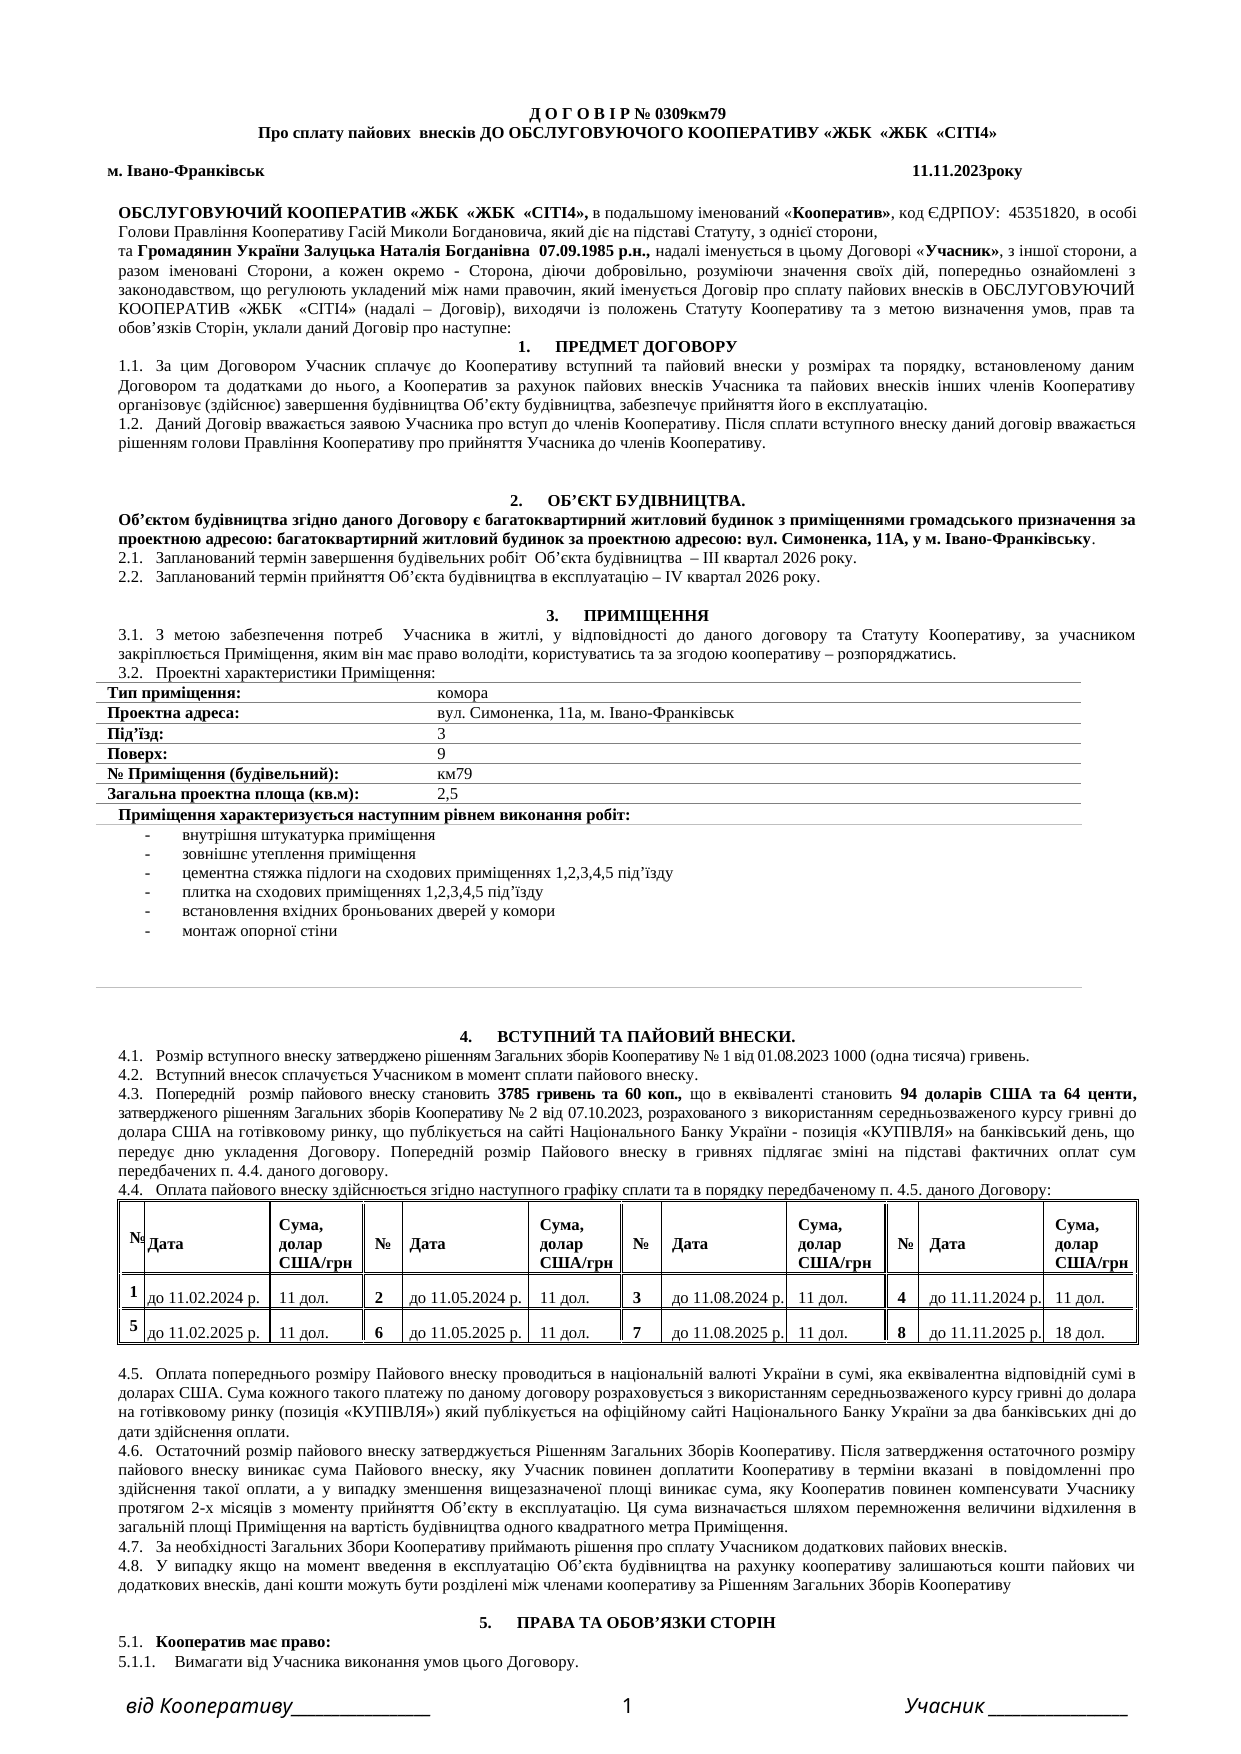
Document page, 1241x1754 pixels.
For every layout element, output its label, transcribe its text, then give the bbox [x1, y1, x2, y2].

table_cell № Приміщення (будівельний): [96, 764, 426, 783]
table_cell до 11.08.2025 р. [662, 1310, 786, 1342]
table_cell 11 дол. [529, 1310, 621, 1342]
table_cell 3 [426, 724, 1081, 743]
text Об’єктом будівництва згідно даного Договору є багатоквартирний житловий будинок з приміщеннями громадського призначення за проектною адресою: багатоквартирний житловий будинок за проектною адресою: вул. Симоненка, 11А, у м. Івано-Франківську. [118, 509, 1137, 548]
table_cell 1 [118, 1272, 144, 1307]
table_cell до 11.08.2024 р. [662, 1275, 786, 1307]
table_cell 18 дол. [1044, 1307, 1136, 1342]
table_cell 11 дол. [787, 1310, 886, 1342]
table_header Дата [919, 1202, 1043, 1272]
table_cell 5 [120, 1307, 144, 1342]
list Запланований термін завершення будівельних робіт Об’єкта будівництва – ІІІ квартал 2026 року. [118, 548, 1137, 567]
text ОБСЛУГОВУЮЧИЙ КООПЕРАТИВ «ЖБК «ЖБК «СІТІ4», в подальшому іменований «Кооператив», код ЄДРПОУ: 45351820, в особі Голови Правління Кооперативу Гасій Миколи Богдановича, який діє на підставі Статуту, з однієї сторони, [118, 203, 1137, 241]
table_cell 4 [888, 1275, 918, 1307]
table_cell до 11.02.2025 р. [145, 1310, 269, 1342]
list У випадку якщо на момент введення в експлуатацію Об’єкта будівництва на рахунку кооперативу залишаються кошти пайових чи додаткових внесків, дані кошти можуть бути розділені між членами кооперативу за Рішенням Загальних Зборів Кооперативу [118, 1556, 1137, 1594]
table_cell до 11.05.2024 р. [403, 1275, 528, 1307]
table_header внутрішня штукатурка приміщення зовнішнє утеплення приміщення цементна стяжка підлоги на сходових приміщеннях 1,2,3,4,5 під’їзду плитка на сходових приміщеннях 1,2,3,4,5 під’їзду встановлення вхідних броньованих дверей у комори монтаж опорної стіни [96, 825, 1082, 987]
text Про сплату пайових внесків ДО ОБСЛУГОВУЮЧОГО КООПЕРАТИВУ «ЖБК «ЖБК «СІТІ4» [118, 123, 1137, 142]
table_cell 11 дол. [1044, 1272, 1137, 1307]
table_header м. Івано-Франківськ [96, 161, 901, 180]
list Кооператив має право: [118, 1632, 1137, 1651]
list ПРИМІЩЕННЯ [118, 605, 1137, 624]
table_header № [886, 1202, 918, 1272]
list За необхідності Загальних Збори Кооперативу приймають рішення про сплату Учасником додаткових пайових внесків. [118, 1536, 1137, 1556]
table_cell до 11.02.2024 р. [145, 1275, 269, 1307]
table_header Дата [145, 1202, 269, 1272]
list Оплата пайового внеску здійснюється згідно наступного графіку сплати та в порядку передбаченому п. 4.5. даного Договору: [118, 1180, 1137, 1199]
table_cell 11 дол. [271, 1275, 362, 1307]
table_cell 9 [426, 744, 1081, 763]
table_header Тип приміщення: [96, 683, 426, 702]
table_cell вул. Симоненка, 11а, м. Івано-Франківськ [426, 703, 1081, 722]
table_cell 3 [623, 1275, 661, 1307]
table_cell до 11.11.2025 р. [919, 1310, 1043, 1342]
list Даний Договір вважається заявою Учасника про вступ до членів Кооперативу. Після сплати вступного внеску даний договір вважається рішенням голови Правління Кооперативу про прийняття Учасника до членів Кооперативу. [118, 414, 1137, 452]
table_cell 6 [363, 1310, 402, 1342]
table_header Сума, долар США/грн [271, 1202, 363, 1272]
table_cell Поверх: [96, 744, 426, 763]
table_cell 7 [621, 1310, 661, 1342]
list Вимагати від Учасника виконання умов цього Договору. [118, 1651, 1137, 1671]
list Проектні характеристики Приміщення: [118, 663, 1137, 682]
text та Громадянин України Залуцька Наталія Богданівна 07.09.1985 р.н., надалі іменується в цьому Договорі «Учасник», з іншої сторони, а разом іменовані Сторони, а кожен окремо - Сторона, діючи добровільно, розуміючи значення своїх дій, попередньо ознайомлені з законодавством, що регулюють укладений між нами правочин, який іменується Договір про сплату пайових внесків в ОБСЛУГОВУЮЧИЙ КООПЕРАТИВ «ЖБК «СІТІ4» (надалі – Договір), виходячи із положень Статуту Кооперативу та з метою визначення умов, прав та обов’язків Сторін, уклали даний Договір про наступне: [118, 241, 1137, 337]
table_header Дата [662, 1202, 786, 1272]
list За цим Договором Учасник сплачує до Кооперативу вступний та пайовий внески у розмірах та порядку, встановленому даним Договором та додатками до нього, а Кооператив за рахунок пайових внесків Учасника та пайових внесків інших членів Кооперативу організовує (здійснює) завершення будівництва Об’єкту будівництва, забезпечує прийняття його в експлуатацію. [118, 356, 1137, 414]
list З метою забезпечення потреб Учасника в житлі, у відповідності до даного договору та Статуту Кооперативу, за учасником закріплюється Приміщення, яким він має право володіти, користуватись та за згодою кооперативу – розпоряджатись. [118, 624, 1137, 663]
list Вступний внесок сплачується Учасником в момент сплати пайового внеску. [118, 1065, 1137, 1084]
text Д О Г О В І Р № 0309км79 [118, 103, 1137, 123]
table_header комора [426, 683, 1081, 702]
list ПРАВА ТА ОБОВ’ЯЗКИ СТОРІН [118, 1613, 1137, 1632]
table_header Сума, долар США/грн [787, 1202, 886, 1272]
table_cell до 11.11.2024 р. [919, 1275, 1043, 1307]
table_cell Загальна проектна площа (кв.м): [96, 784, 426, 803]
list Остаточний розмір пайового внеску затверджується Рішенням Загальних Зборів Кооперативу. Після затвердження остаточного розміру пайового внеску виникає сума Пайового внеску, яку Учасник повинен доплатити Кооперативу в терміни вказані в повідомленні про здійснення такої оплати, а у випадку зменшення вищезазначеної площі виникає сума, яку Кооператив повинен компенсувати Учаснику протягом 2-х місяців з моменту прийняття Об’єкту в експлуатацію. Ця сума визначається шляхом перемноження величини відхилення в загальній площі Приміщення на вартість будівництва одного квадратного метра Приміщення. [118, 1441, 1137, 1536]
list ОБ’ЄКТ БУДІВНИЦТВА. [118, 490, 1137, 509]
table_header Сума, долар США/грн [529, 1202, 621, 1272]
table_header Сума, долар США/грн [1044, 1202, 1136, 1272]
table_cell 2,5 [426, 784, 1081, 803]
table_header 11.11.2023року [901, 161, 1240, 180]
table_cell до 11.05.2025 р. [403, 1310, 528, 1342]
table_cell 8 [886, 1310, 918, 1342]
list Запланований термін прийняття Об’єкта будівництва в експлуатацію – ІV квартал 2026 року. [118, 567, 1137, 586]
list ВСТУПНИЙ ТА ПАЙОВИЙ ВНЕСКИ. [118, 1026, 1137, 1046]
list ПРЕДМЕТ ДОГОВОРУ [118, 337, 1137, 356]
table_cell Проектна адреса: [96, 703, 426, 722]
table_cell Під’їзд: [96, 724, 426, 743]
table_header № [120, 1202, 144, 1272]
list Попередній розмір пайового внеску становить 3785 гривень та 60 коп., що в еквіваленті становить 94 доларів США та 64 центи, затвердженого рішенням Загальних зборів Кооперативу № 2 від 07.10.2023, розрахованого з використанням середньозваженого курсу гривні до долара США на готівковому ринку, що публікується на сайті Національного Банку України - позиція «КУПІВЛЯ» на банківський день, що передує дню укладення Договору. Попередній розмір Пайового внеску в гривнях підлягає зміні на підставі фактичних оплат сум передбачених п. 4.4. даного договору. [118, 1084, 1137, 1180]
list Оплата попереднього розміру Пайового внеску проводиться в національній валюті України в сумі, яка еквівалентна відповідній сумі в доларах США. Сума кожного такого платежу по даному договору розраховується з використанням середньозваженого курсу гривні до долара на готівковому ринку (позиція «КУПІВЛЯ») який публікується на офіційному сайті Національного Банку України за два банківських дні до дати здійснення оплати. [118, 1364, 1137, 1441]
list Розмір вступного внеску затверджено рішенням Загальних зборів Кооперативу № 1 від 01.08.2023 1000 (одна тисяча) гривень. [118, 1046, 1137, 1065]
table_cell 11 дол. [529, 1275, 620, 1307]
table_cell км79 [426, 764, 1081, 783]
table_cell 11 дол. [787, 1275, 884, 1307]
table_header Дата [403, 1202, 528, 1272]
table_cell 2 [365, 1275, 402, 1307]
table_header № [363, 1202, 402, 1272]
table_cell 11 дол. [271, 1310, 363, 1342]
table_header № [621, 1202, 661, 1272]
text Приміщення характеризується наступним рівнем виконання робіт: [118, 804, 1137, 823]
